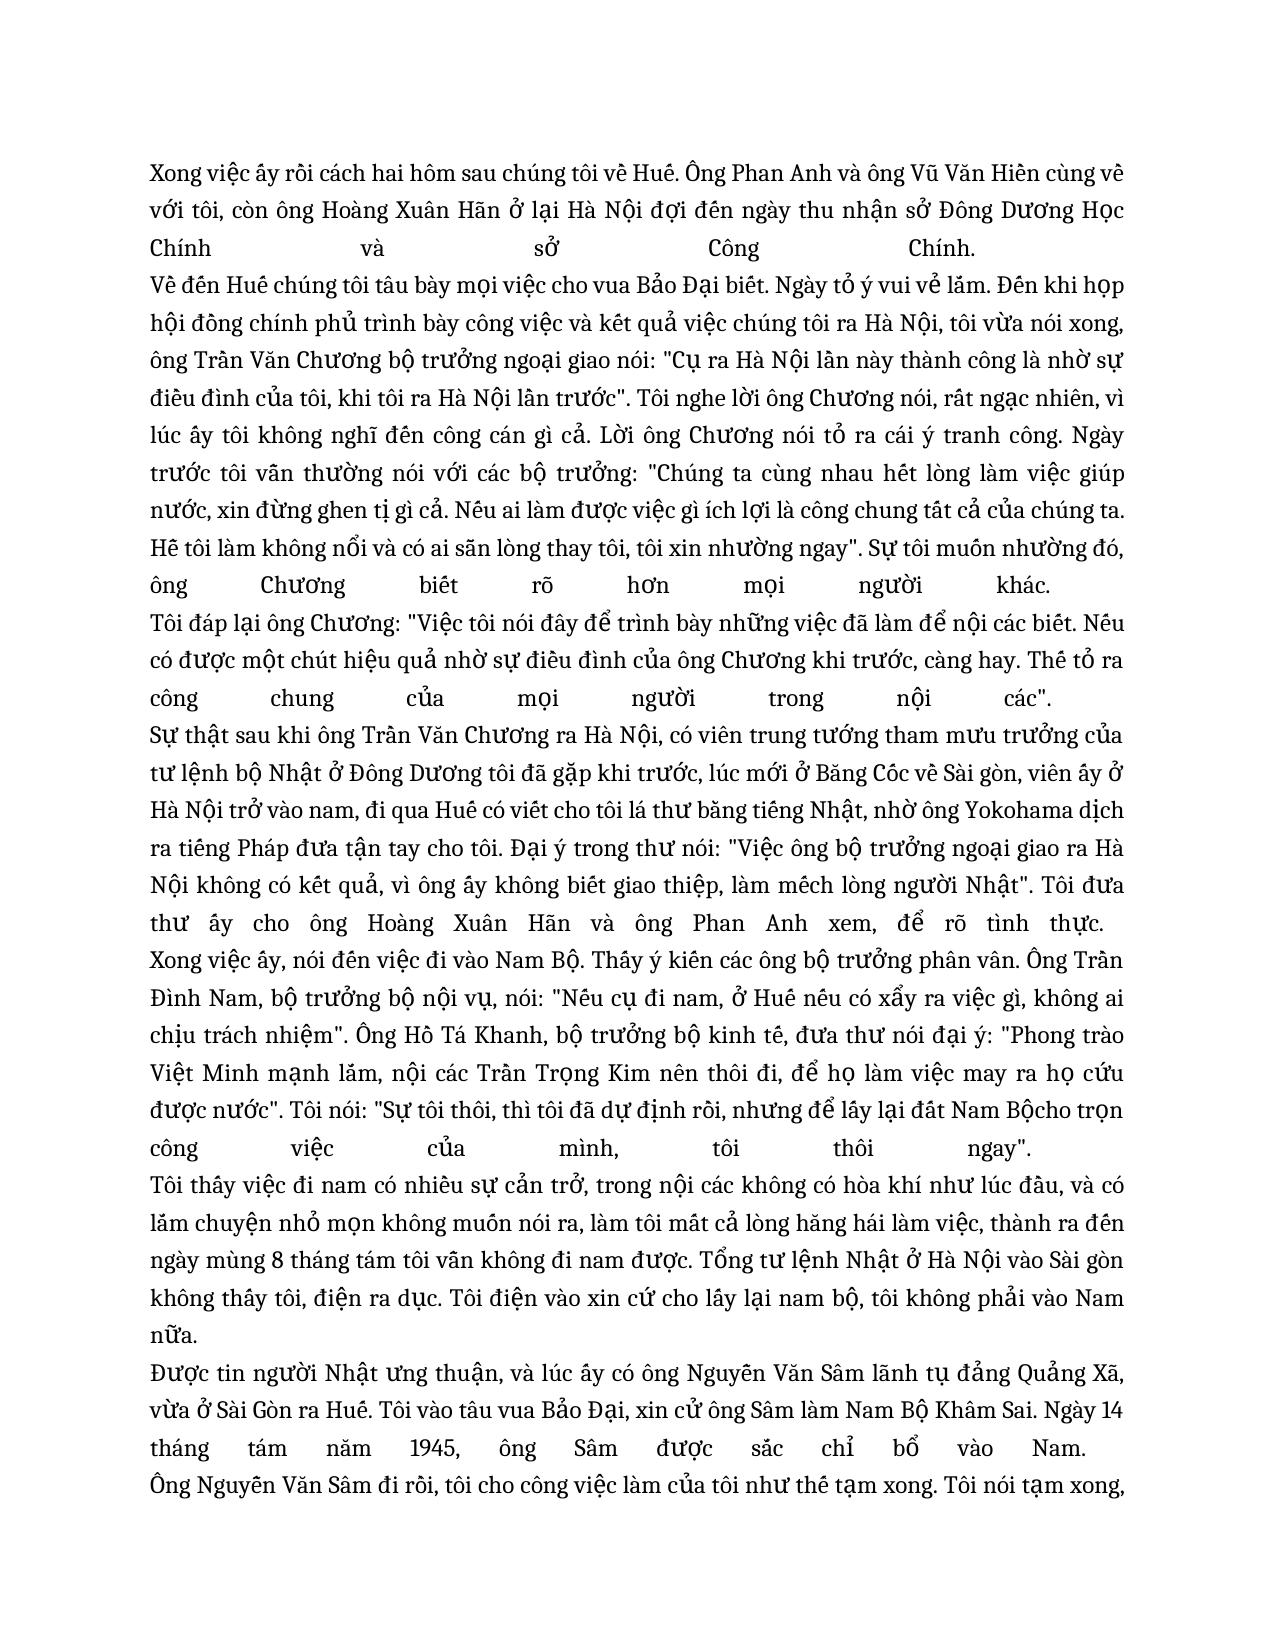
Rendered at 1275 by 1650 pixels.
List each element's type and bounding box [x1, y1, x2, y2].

text [150, 150, 1125, 1500]
